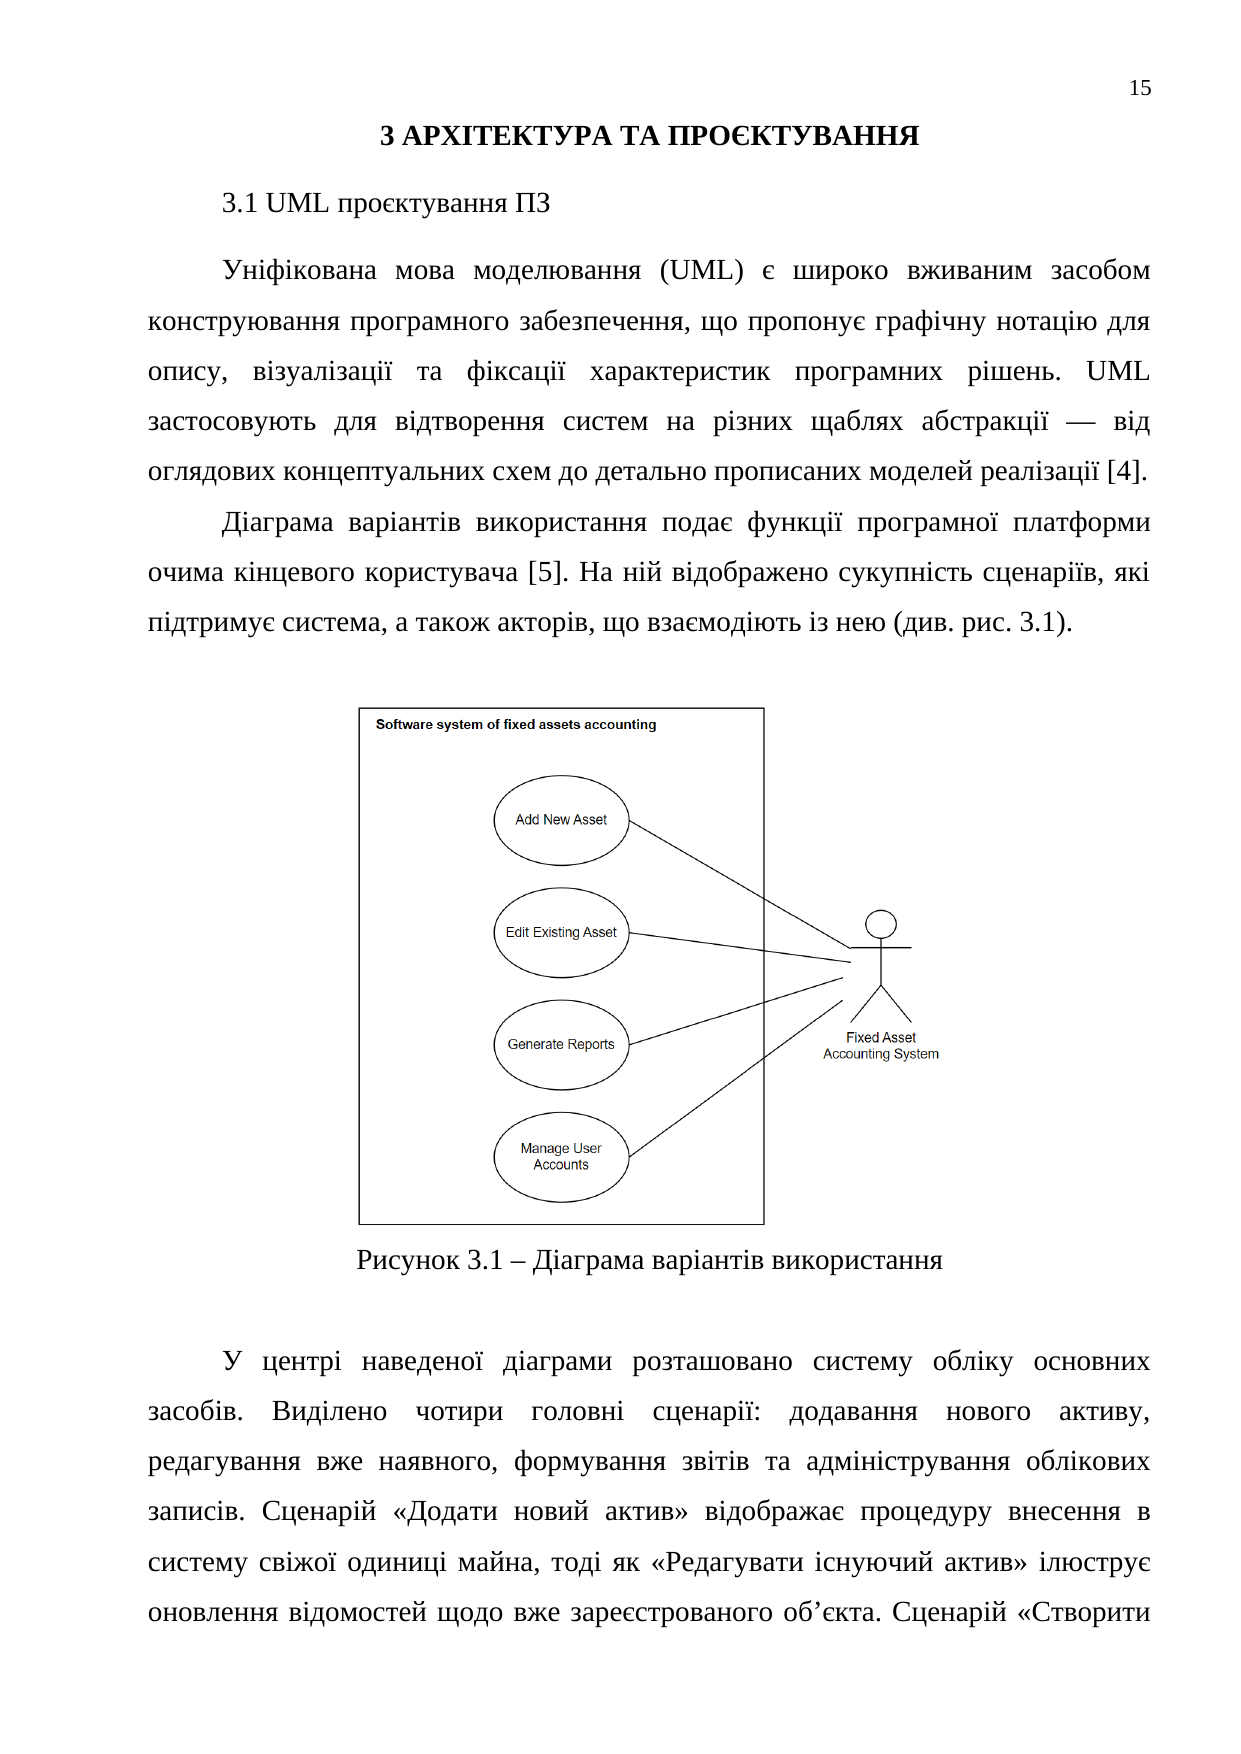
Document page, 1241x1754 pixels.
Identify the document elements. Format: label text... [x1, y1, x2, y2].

list 3 АРХІТЕКТУРА ТА ПРОЄКТУВАННЯ [148, 118, 1152, 152]
text Уніфікована мова моделювання (UML) є широко вживаним засобом конструювання програмного забезпечення, що пропонує графічну нотацію для опису, візуалізації та фіксації характеристик програмних рішень. UML застосовують для відтворення систем на різних щаблях абстракції — від оглядових концептуальних схем до детально прописаних моделей реалізації [4]. [148, 252, 1152, 487]
text Діаграма варіантів використання подає функції програмної платформи очима кінцевого користувача [5]. На ній відображено сукупність сценаріїв, які підтримує система, а також акторів, що взаємодіють із нею (див. рис. 3.1). [148, 504, 1152, 638]
picture [356, 705, 944, 1229]
text Рисунок 3.1 – Діаграма варіантів використання [148, 1242, 1152, 1276]
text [148, 1343, 1152, 1628]
list 3.1 UML проєктування ПЗ [148, 185, 1152, 219]
